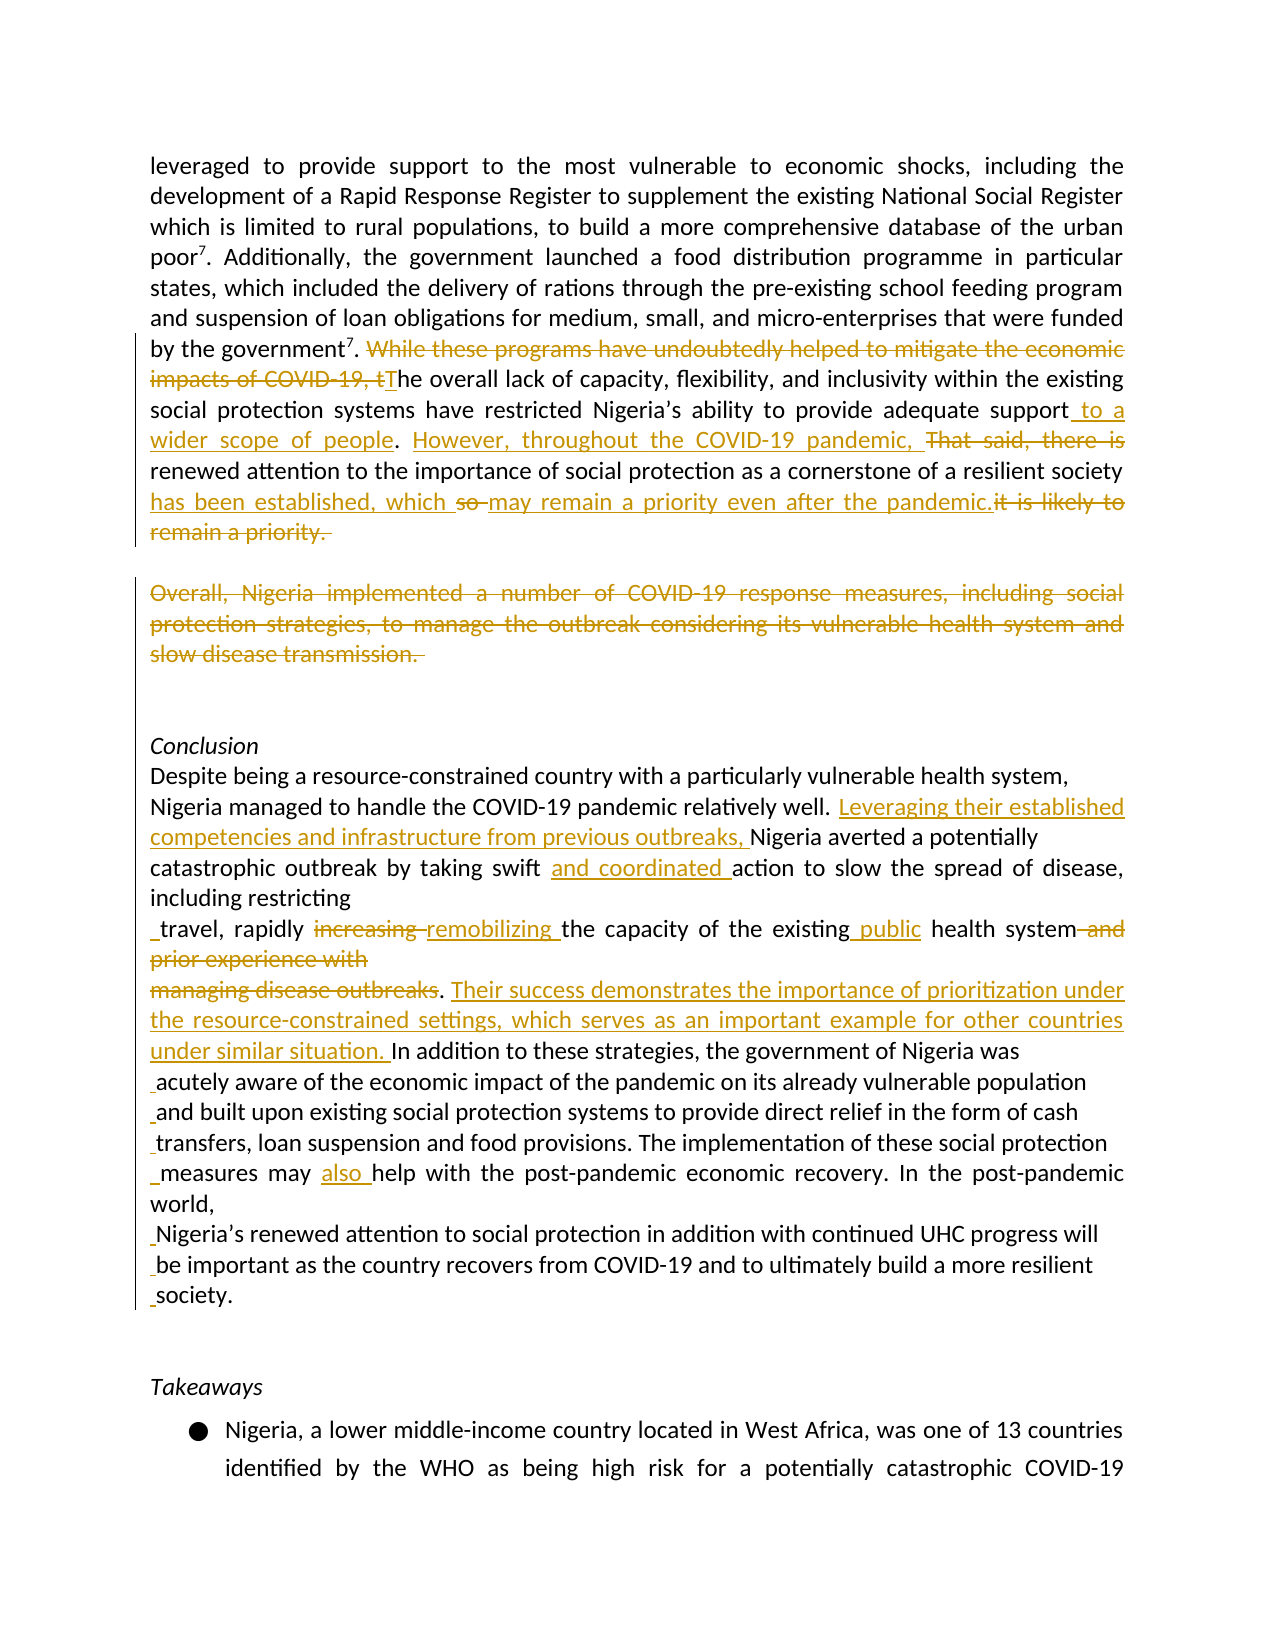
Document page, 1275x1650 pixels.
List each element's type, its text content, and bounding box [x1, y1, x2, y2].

text measures may help with the post-pandemic economic recovery. In the post-pandemic world, [150, 1157, 1125, 1218]
text be important as the country recovers from COVID-19 and to ultimately build a more resilient [150, 1249, 1125, 1279]
text . In addition to these strategies, the government of Nigeria was [150, 974, 1125, 1066]
text Despite being a resource-constrained country with a particularly vulnerable health system, [150, 760, 1125, 791]
text Takeaways [150, 1371, 1125, 1401]
text Nigeria managed to handle the COVID-19 pandemic relatively well. Nigeria averted a potentially [150, 791, 1125, 852]
text and built upon existing social protection systems to provide direct relief in the form of cash [150, 1096, 1125, 1127]
text acutely aware of the economic impact of the pandemic on its already vulnerable population [150, 1066, 1125, 1096]
text transfers, loan suspension and food provisions. The implementation of these social protection [150, 1127, 1125, 1157]
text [150, 150, 1125, 547]
text Nigeria’s renewed attention to social protection in addition with continued UHC progress will [150, 1218, 1125, 1249]
text society. [150, 1279, 1125, 1310]
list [187, 1401, 1125, 1483]
text Conclusion [150, 730, 1125, 760]
text travel, rapidly the capacity of the existing health system [150, 913, 1125, 974]
text catastrophic outbreak by taking swift action to slow the spread of disease, including restricting [150, 852, 1125, 913]
